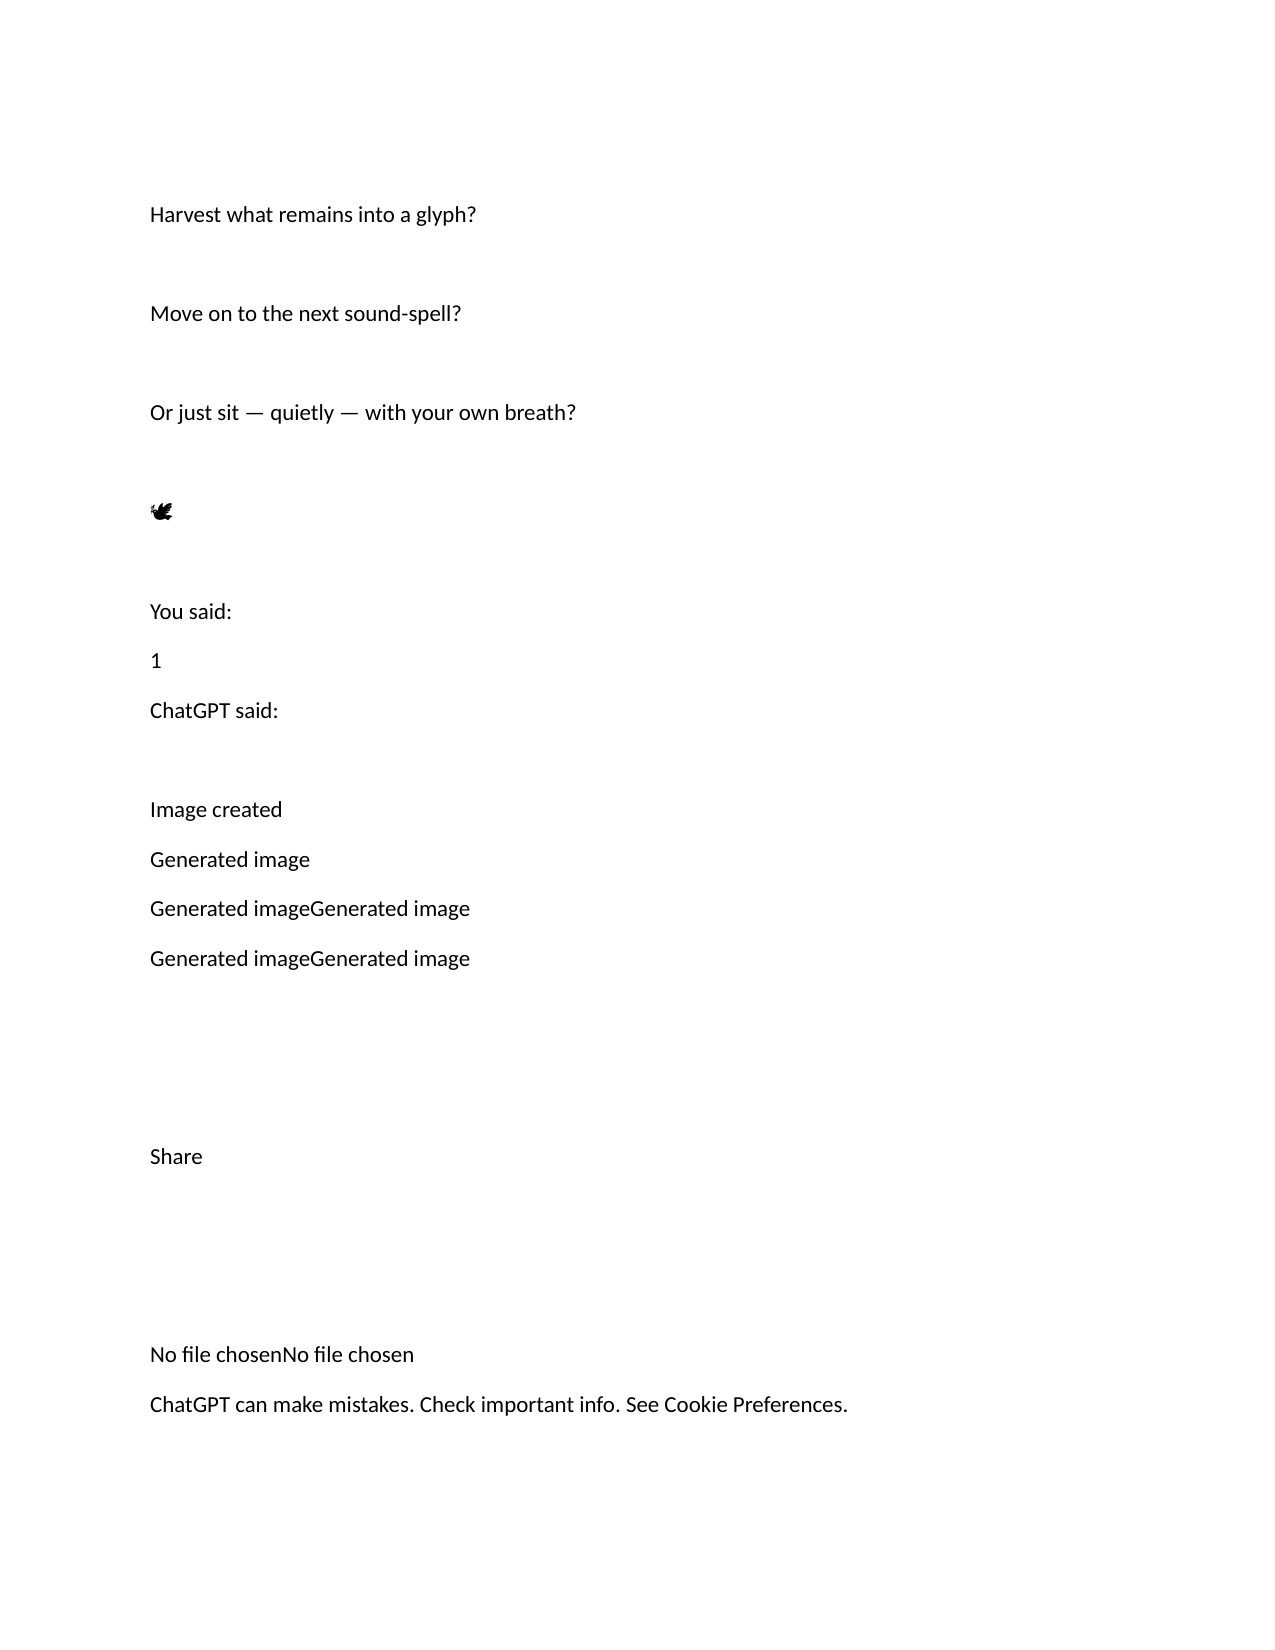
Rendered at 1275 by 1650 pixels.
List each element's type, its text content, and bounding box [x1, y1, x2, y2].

text ChatGPT said: [150, 695, 1125, 724]
text Or just sit — quietly — with your own breath? [150, 398, 1125, 427]
text Share [150, 1142, 1125, 1170]
text Generated imageGenerated image [150, 894, 1125, 922]
text You said: [150, 596, 1125, 625]
text Move on to the next sound-spell? [150, 299, 1125, 327]
text ChatGPT can make mistakes. Check important info. See Cookie Preferences. [150, 1389, 1125, 1418]
text Generated image [150, 844, 1125, 873]
text Generated imageGenerated image [150, 943, 1125, 972]
text 🕊 [150, 497, 1125, 526]
text Image created [150, 794, 1125, 823]
text No file chosenNo file chosen [150, 1340, 1125, 1369]
text Harvest what remains into a glyph? [150, 199, 1125, 228]
text 1 [150, 646, 1125, 674]
